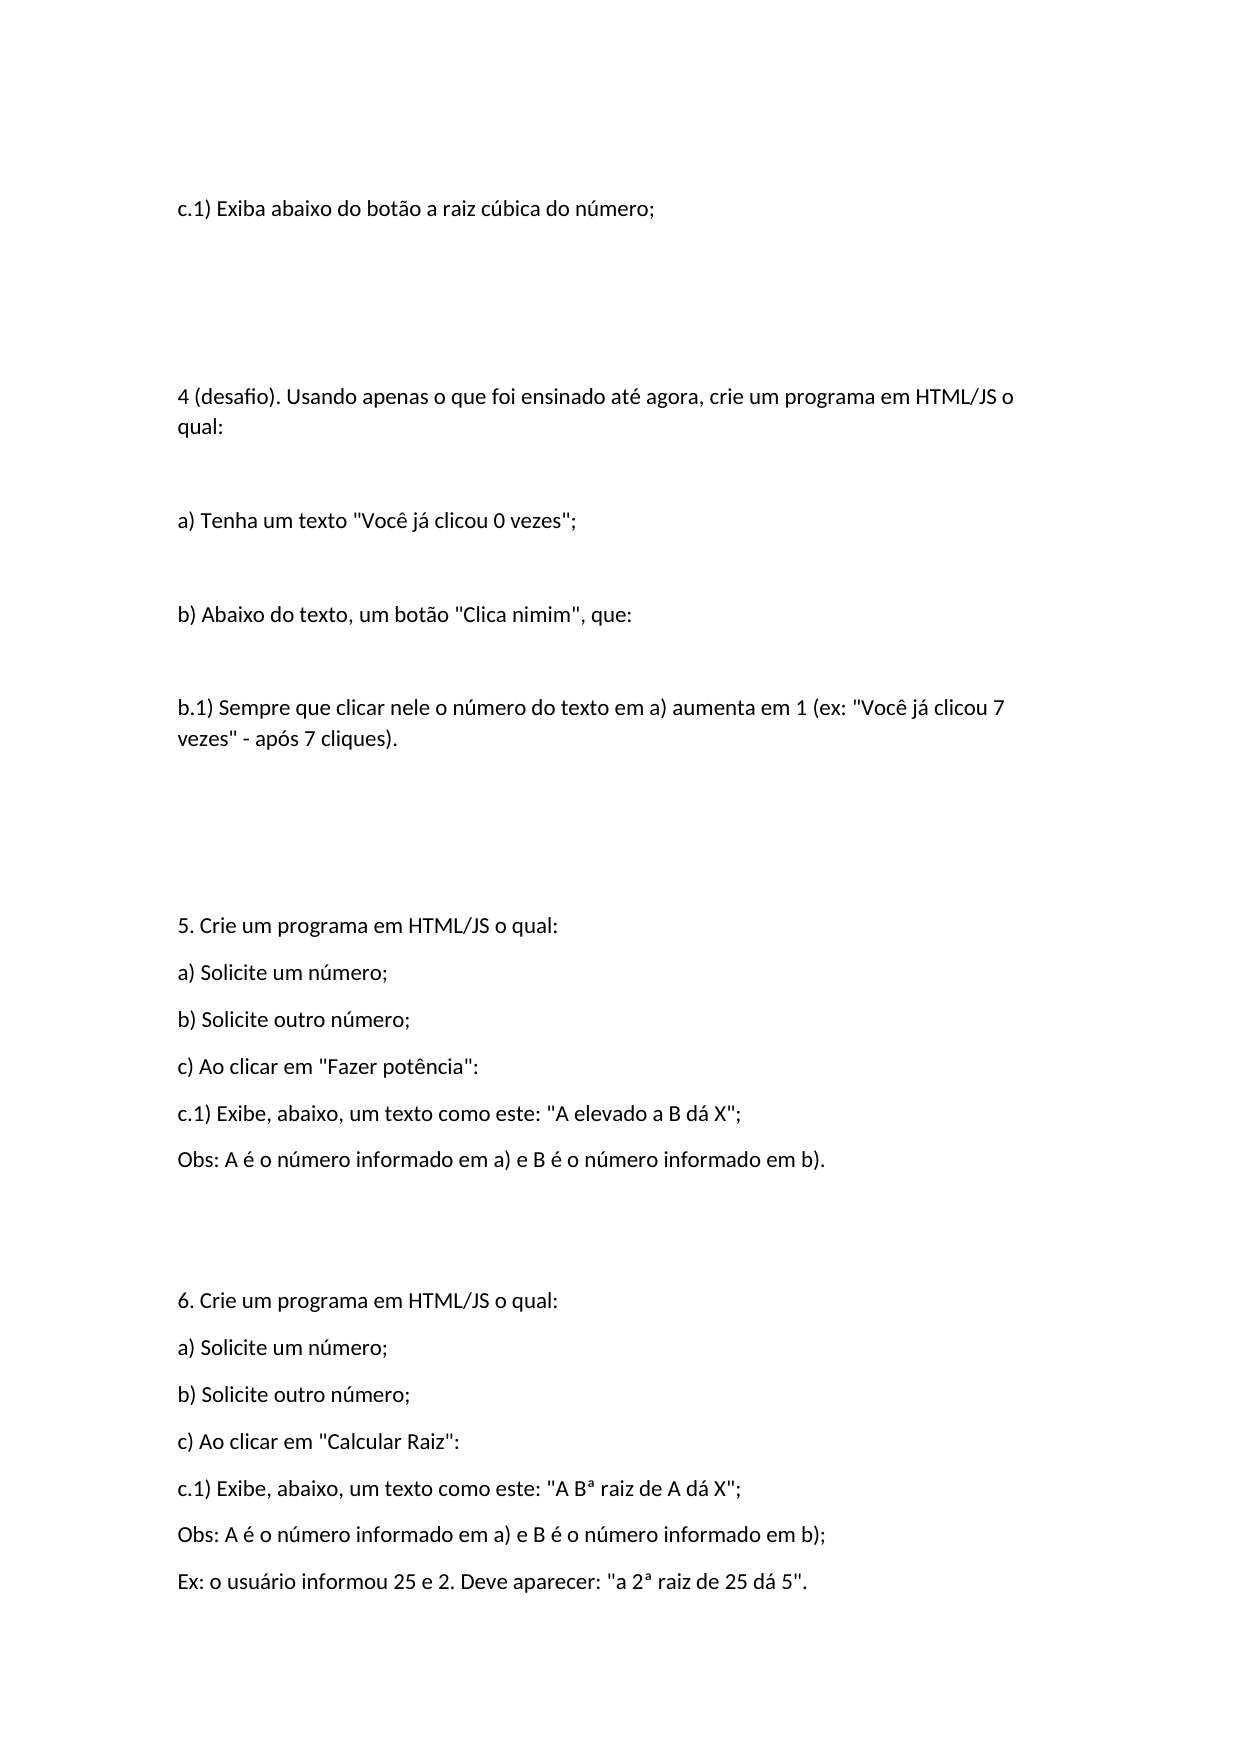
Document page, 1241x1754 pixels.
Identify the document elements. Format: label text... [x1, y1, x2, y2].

text 5. Crie um programa em HTML/JS o qual: [177, 911, 1063, 939]
text c) Ao clicar em "Fazer potência": [177, 1052, 1063, 1080]
text b) Solicite outro número; [177, 1005, 1063, 1033]
text c.1) Exiba abaixo do botão a raiz cúbica do número; [177, 194, 1063, 222]
text Obs: A é o número informado em a) e B é o número informado em b). [177, 1146, 1063, 1173]
text a) Tenha um texto "Você já clicou 0 vezes"; [177, 506, 1063, 534]
text Obs: A é o número informado em a) e B é o número informado em b); [177, 1521, 1063, 1548]
text 6. Crie um programa em HTML/JS o qual: [177, 1286, 1063, 1314]
text b.1) Sempre que clicar nele o número do texto em a) aumenta em 1 (ex: "Você já clicou 7 vezes" - após 7 cliques). [177, 693, 1063, 752]
text 4 (desafio). Usando apenas o que foi ensinado até agora, crie um programa em HTML/JS o qual: [177, 382, 1063, 440]
text c.1) Exibe, abaixo, um texto como este: "A elevado a B dá X"; [177, 1099, 1063, 1127]
text Ex: o usuário informou 25 e 2. Deve aparecer: "a 2ª raiz de 25 dá 5". [177, 1567, 1063, 1595]
text b) Abaixo do texto, um botão "Clica nimim", que: [177, 600, 1063, 628]
text b) Solicite outro número; [177, 1380, 1063, 1408]
text c.1) Exibe, abaixo, um texto como este: "A Bª raiz de A dá X"; [177, 1474, 1063, 1502]
text a) Solicite um número; [177, 1333, 1063, 1361]
text c) Ao clicar em "Calcular Raiz": [177, 1427, 1063, 1455]
text a) Solicite um número; [177, 958, 1063, 986]
